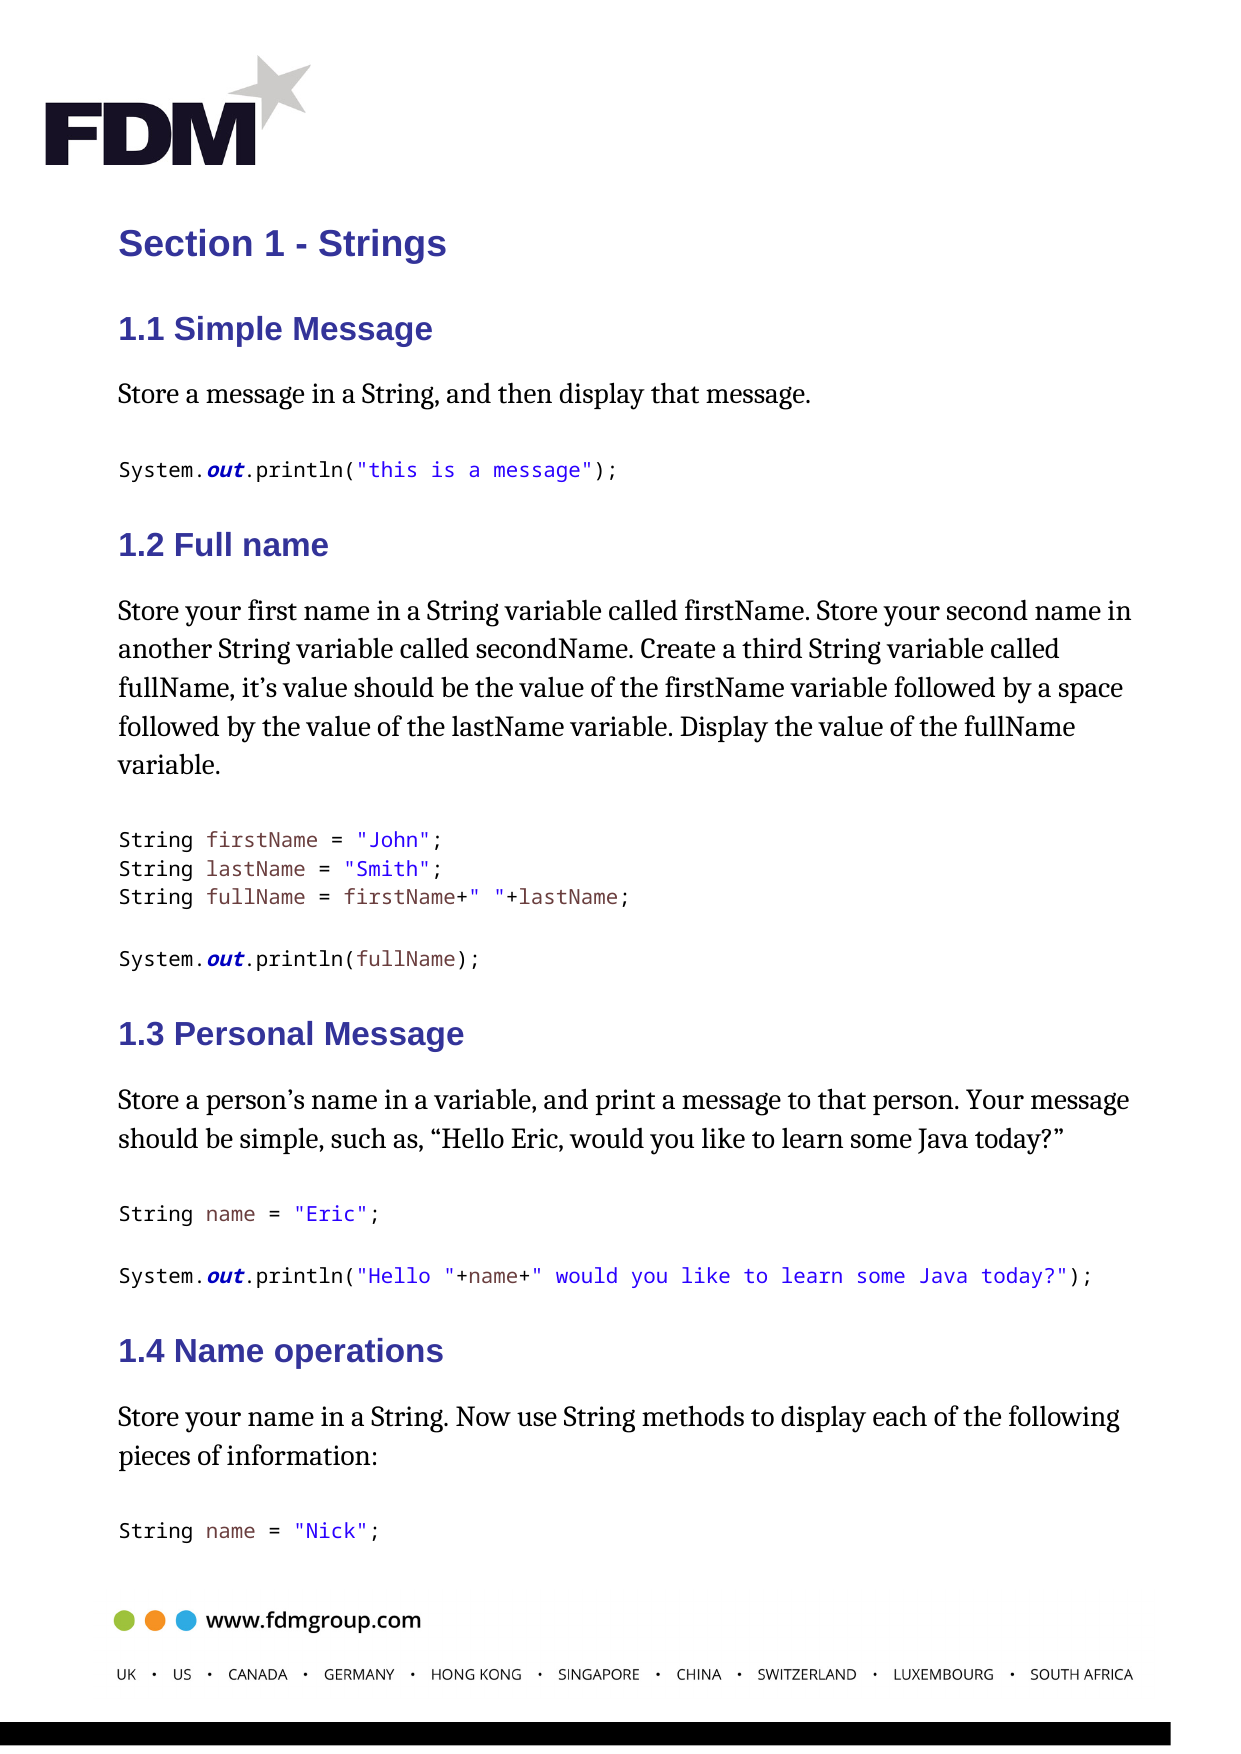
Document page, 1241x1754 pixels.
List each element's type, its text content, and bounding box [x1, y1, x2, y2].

text System.out.println("this is a message"); [118, 455, 1146, 483]
text Store a person’s name in a variable, and print a message to that person. Your message should be simple, such as, “Hello Eric, would you like to learn some Java today?” [118, 1083, 1146, 1156]
subtitle 1.2 Full name [118, 525, 1146, 563]
picture [93, 1589, 1155, 1699]
text String lastName = "Smith"; [118, 854, 1146, 882]
picture [45, 55, 311, 165]
text String name = "Eric"; [118, 1199, 1146, 1227]
text System.out.println(fullName); [118, 944, 1146, 973]
text Store your name in a String. Now use String methods to display each of the following pieces of information: [118, 1400, 1146, 1472]
subtitle Section 1 - Strings [118, 221, 1146, 264]
subtitle 1.4 Name operations [118, 1331, 1146, 1369]
text String name = "Nick"; [118, 1516, 1146, 1544]
text Store a message in a String, and then display that message. [118, 378, 1146, 411]
text String firstName = "John"; [118, 825, 1146, 854]
subtitle 1.1 Simple Message [118, 308, 1146, 347]
text System.out.println("Hello "+name+" would you like to learn some Java today?"); [118, 1261, 1146, 1289]
subtitle 1.3 Personal Message [118, 1014, 1146, 1053]
text String fullName = firstName+" "+lastName; [118, 882, 1146, 911]
text Store your first name in a String variable called firstName. Store your second name in another String variable called secondName. Create a third String variable called fullName, it’s value should be the value of the firstName variable followed by a space followed by the value of the lastName variable. Display the value of the fullName variable. [118, 594, 1146, 782]
